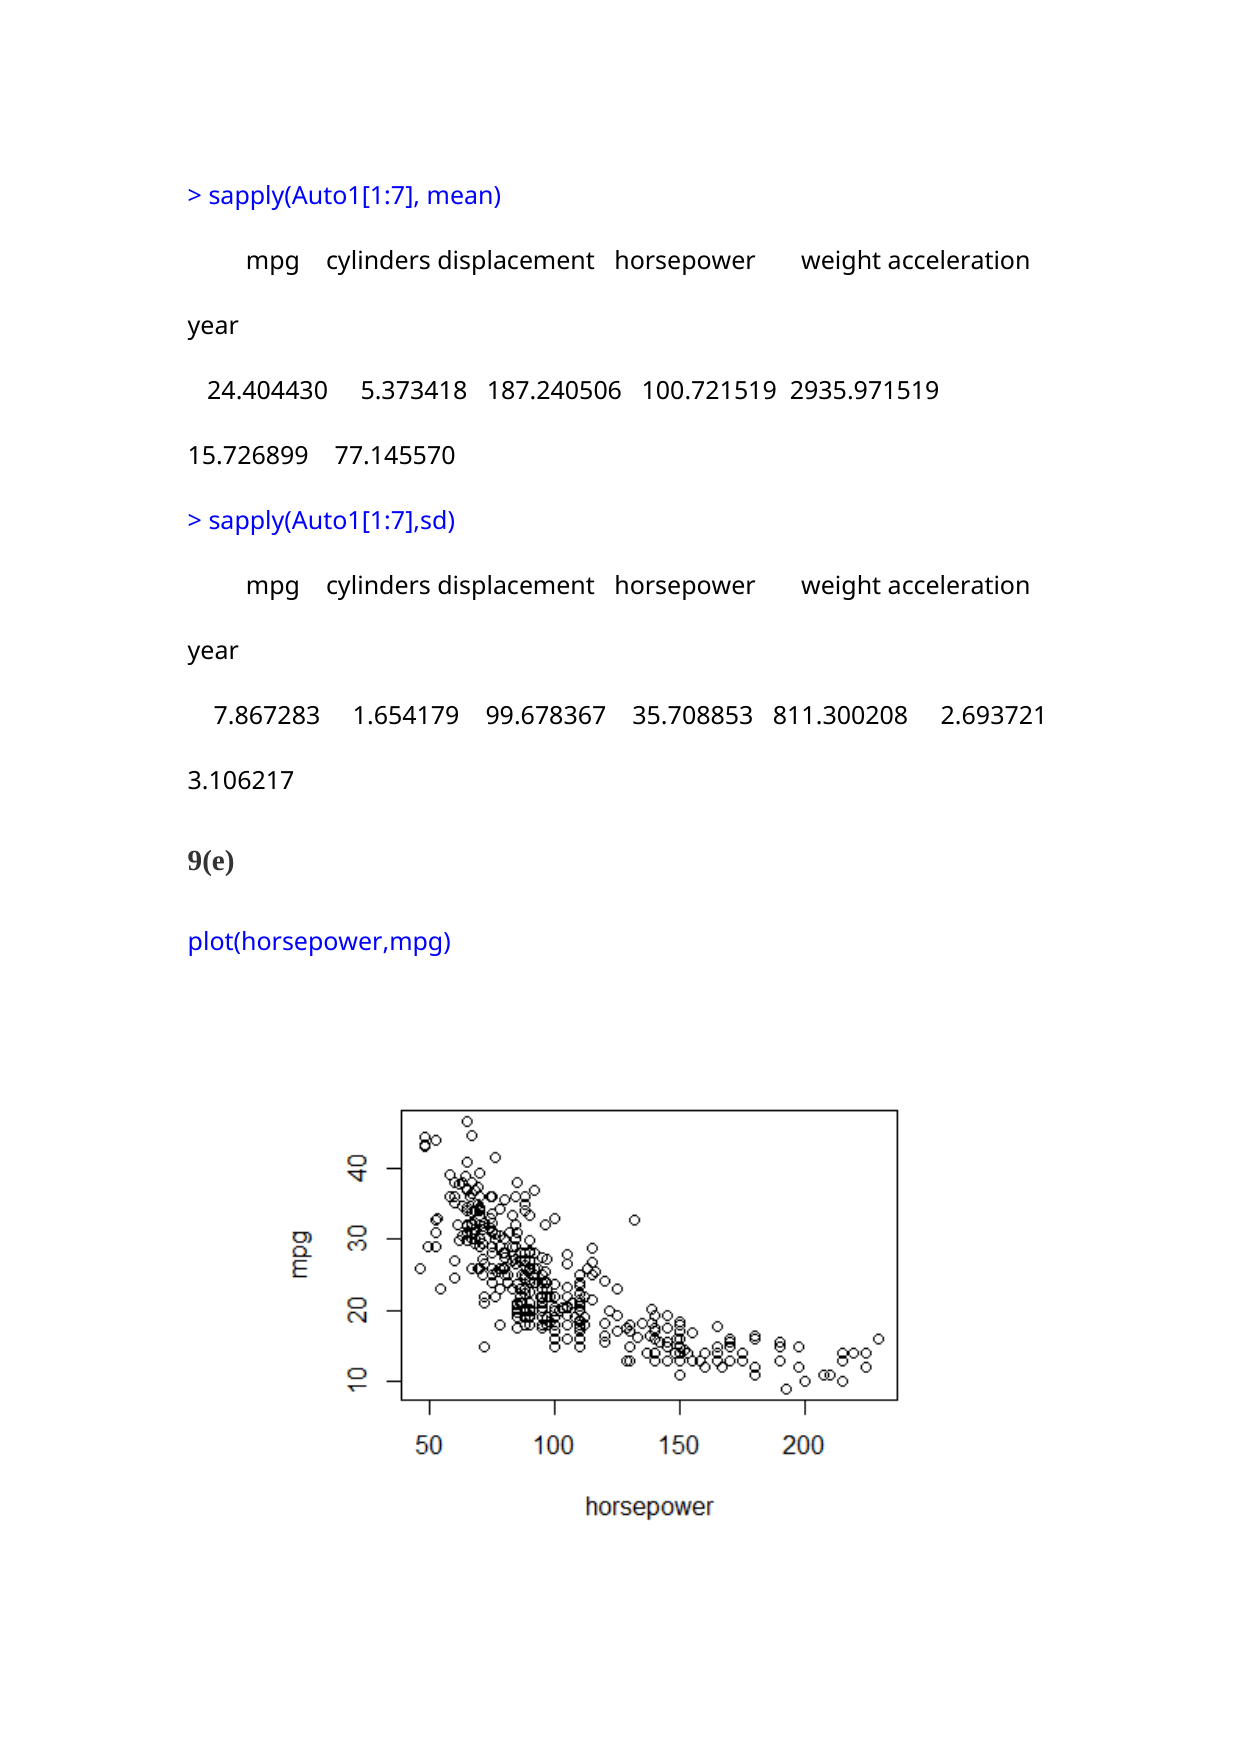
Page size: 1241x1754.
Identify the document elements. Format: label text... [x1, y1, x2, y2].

text plot(horsepower,mpg) [187, 908, 1053, 973]
text > sapply(Auto1[1:7],sd) [187, 487, 1053, 552]
text 24.404430 5.373418 187.240506 100.721519 2935.971519 15.726899 77.145570 [187, 357, 1053, 487]
picture [279, 988, 961, 1553]
text 7.867283 1.654179 99.678367 35.708853 811.300208 2.693721 3.106217 [187, 682, 1053, 812]
text 9(e) [187, 828, 1053, 893]
text > sapply(Auto1[1:7], mean) [187, 162, 1053, 227]
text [187, 227, 1053, 357]
text mpg cylinders displacement horsepower weight acceleration year [187, 552, 1053, 682]
